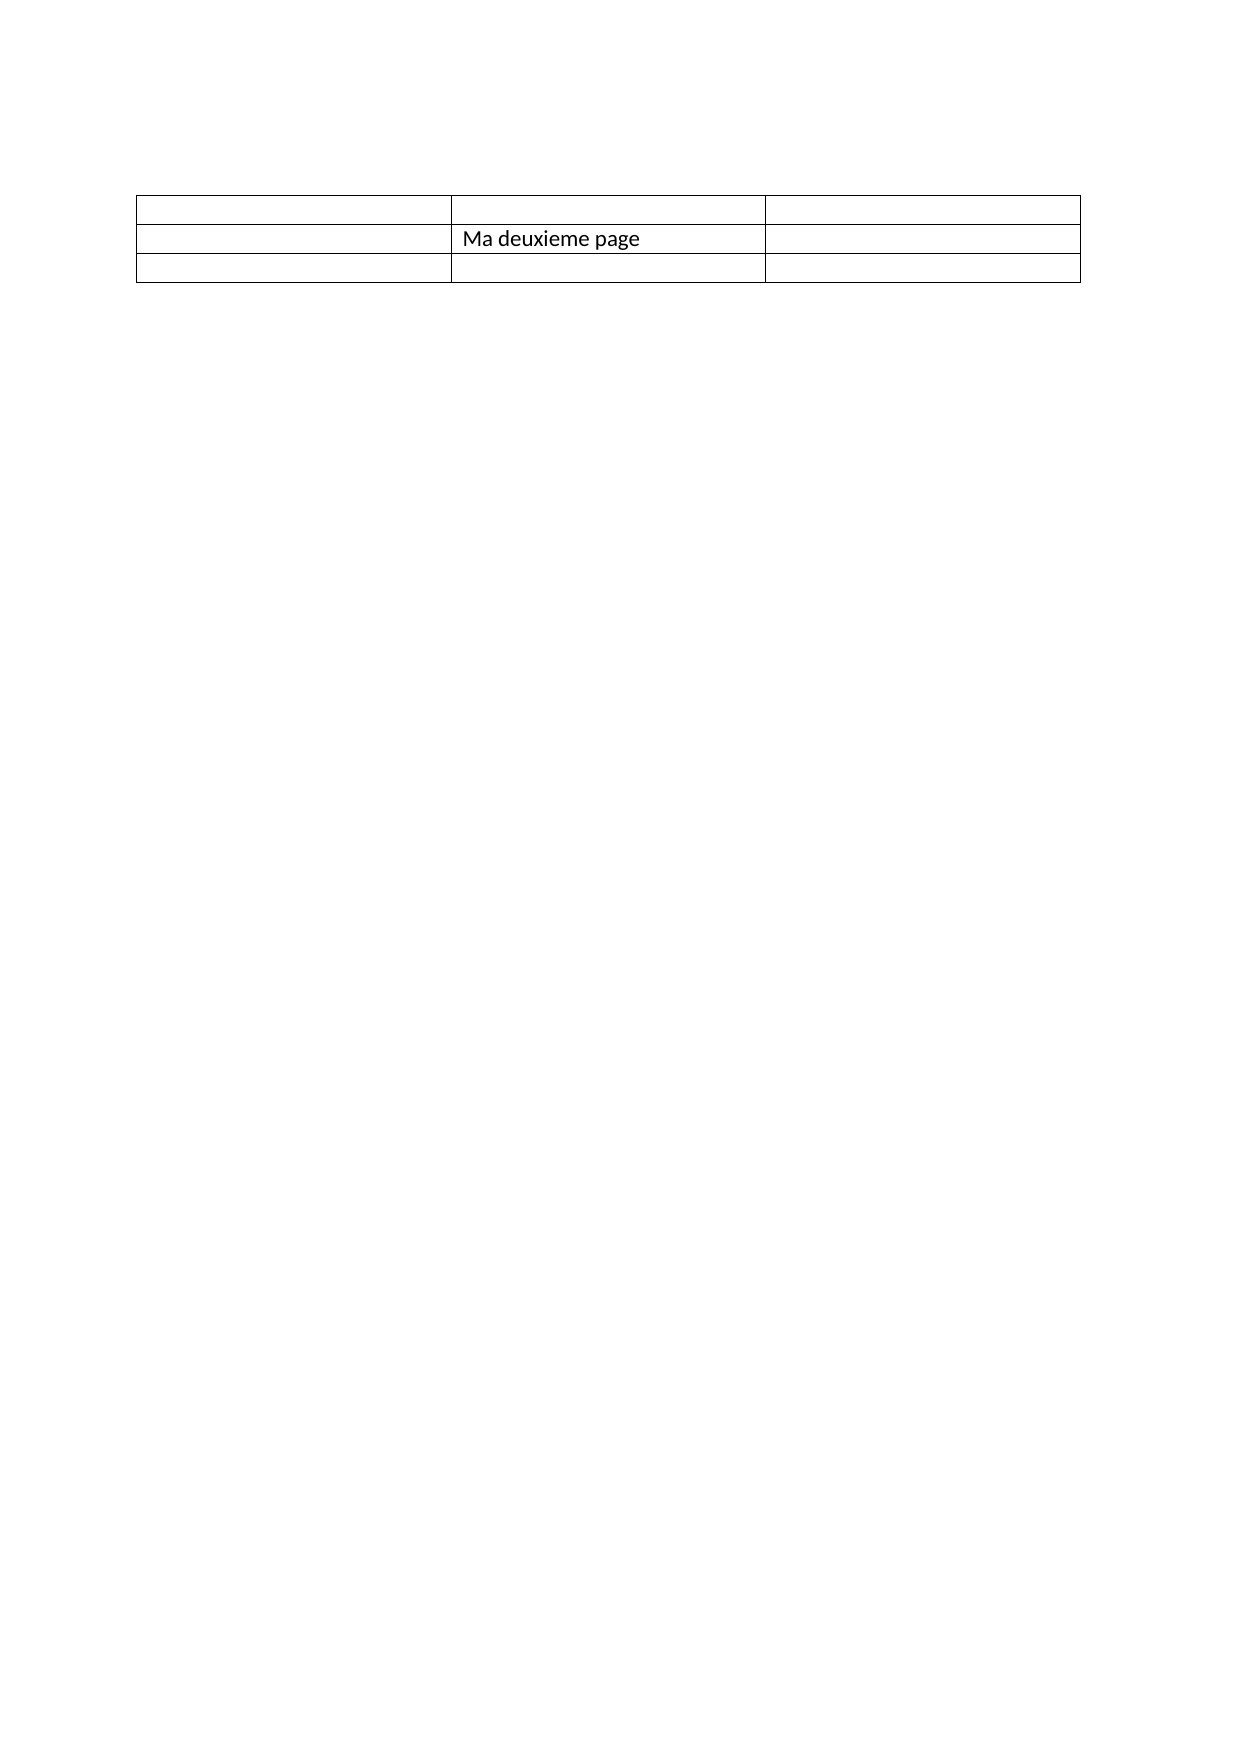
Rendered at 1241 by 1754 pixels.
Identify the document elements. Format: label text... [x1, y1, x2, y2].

table_cell [766, 225, 1080, 253]
table_header [766, 196, 1080, 223]
table_cell [137, 254, 451, 282]
table_header [137, 196, 451, 223]
table_header [452, 196, 765, 223]
table_cell Ma deuxieme page [452, 225, 765, 253]
table_cell [766, 254, 1080, 282]
table_cell [137, 225, 451, 253]
table_cell [452, 254, 765, 282]
